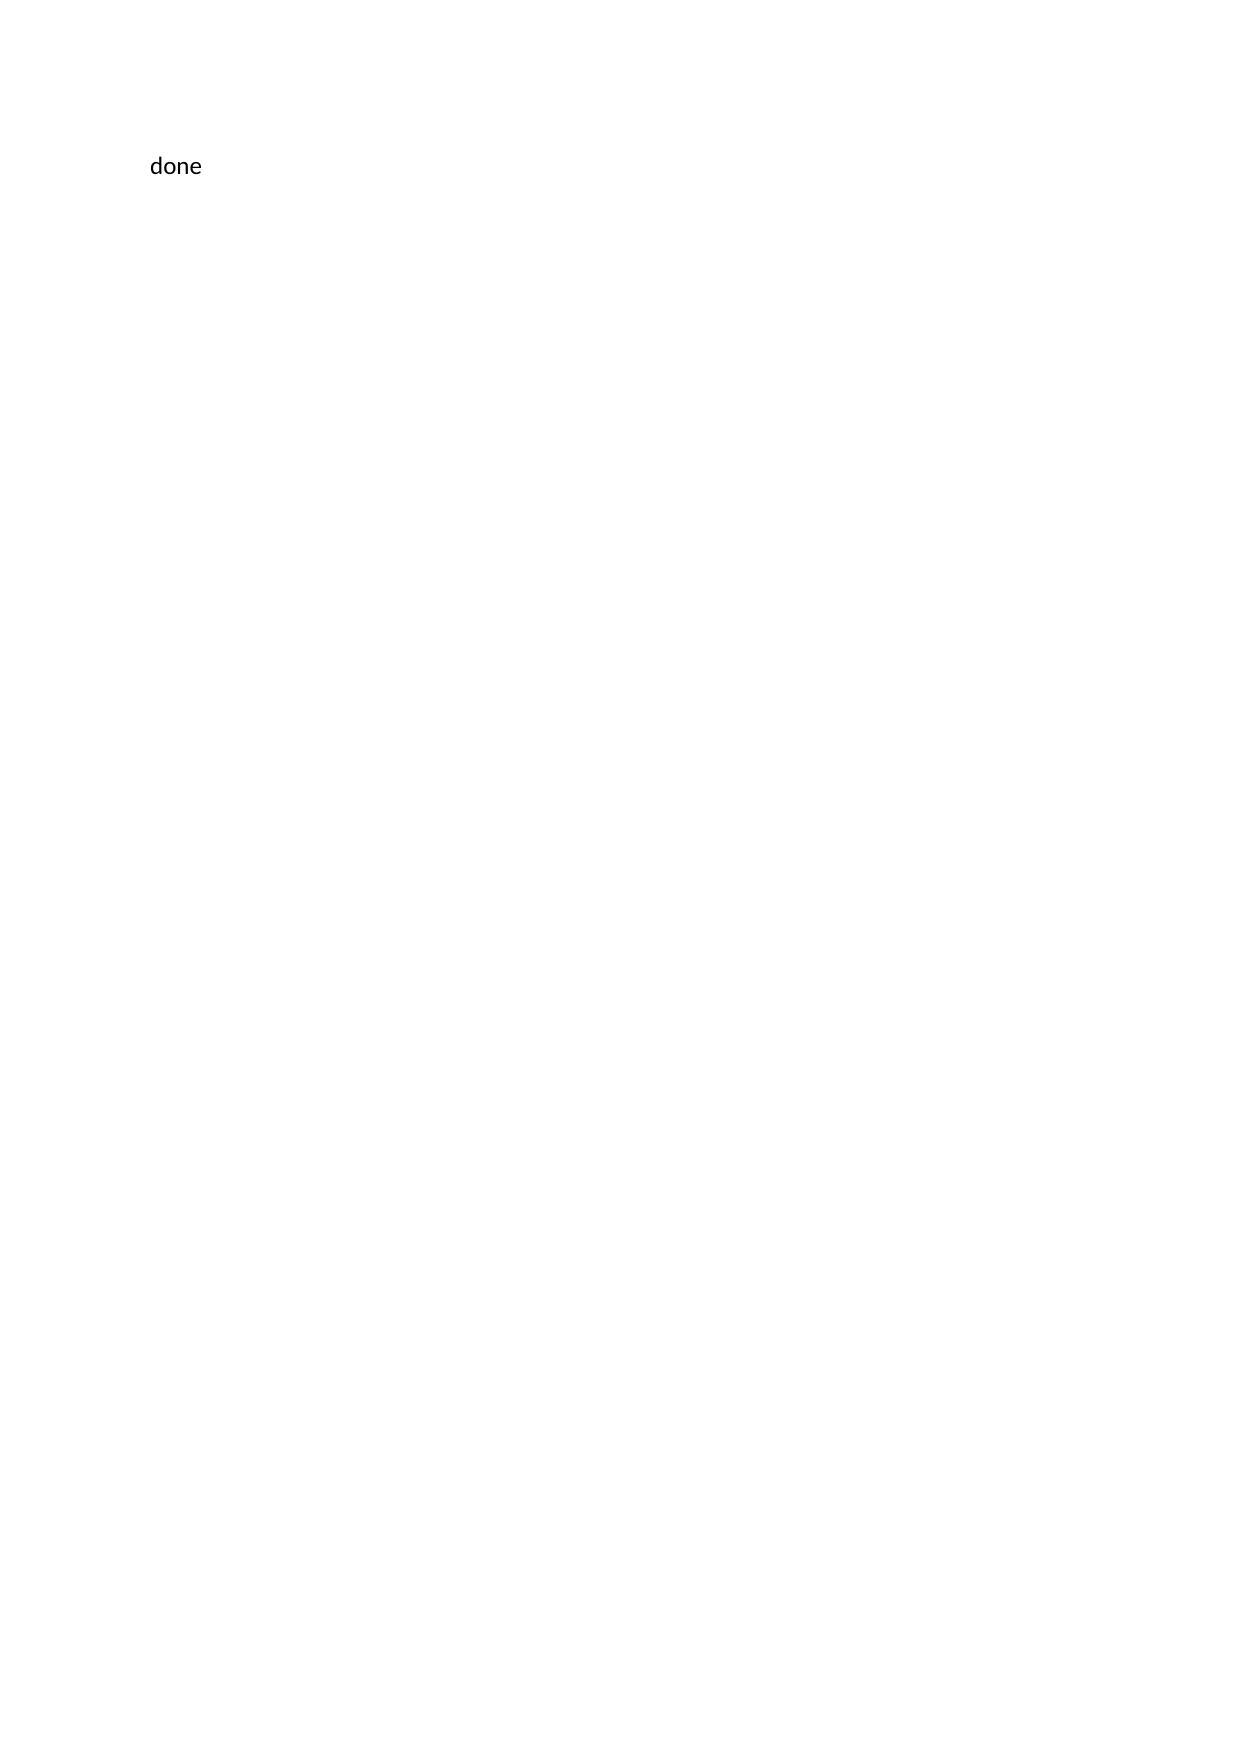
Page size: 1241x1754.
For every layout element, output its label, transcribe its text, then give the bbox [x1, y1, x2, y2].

text done [150, 150, 1090, 181]
